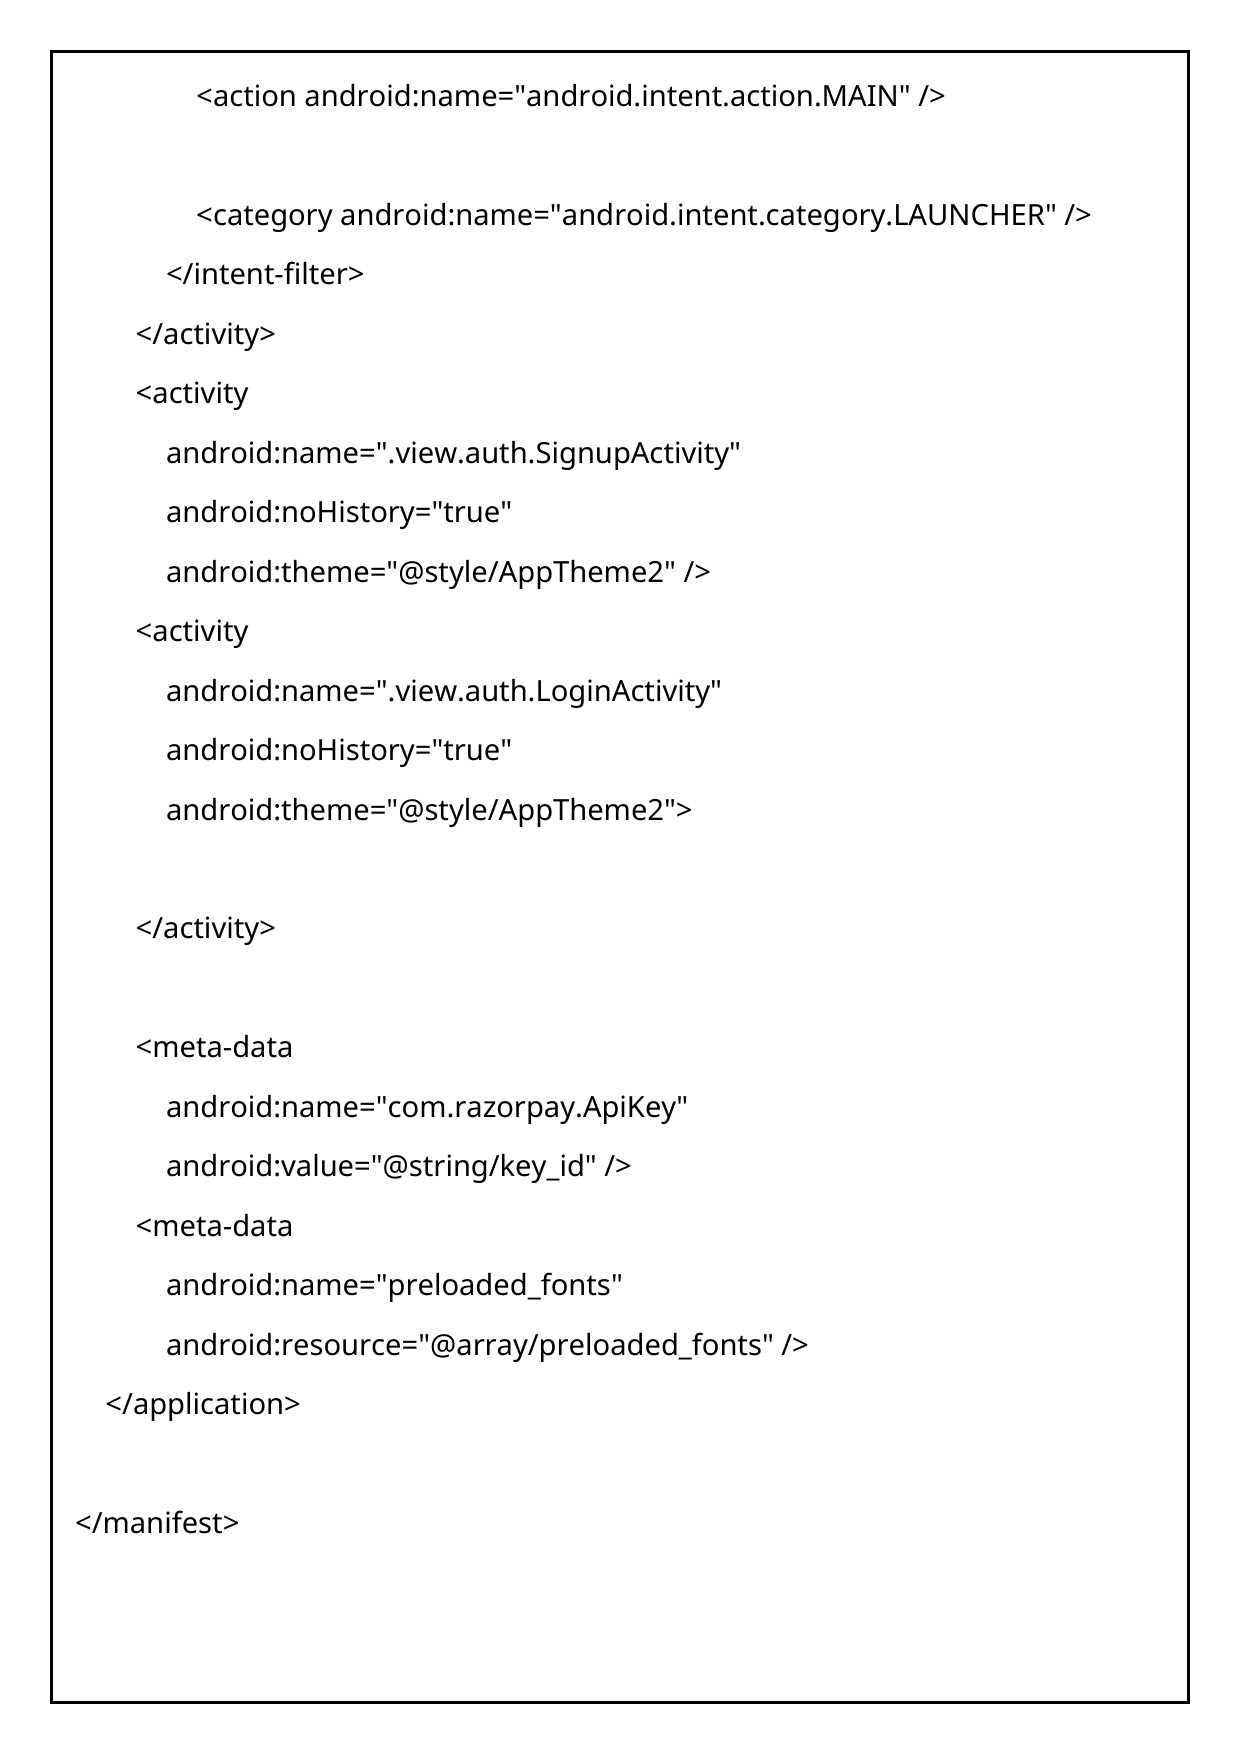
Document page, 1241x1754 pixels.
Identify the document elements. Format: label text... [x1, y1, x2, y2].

text </manifest> [75, 1502, 1165, 1542]
text android:name="preloaded_fonts" [75, 1264, 1165, 1304]
text android:theme="@style/AppTheme2" /> [75, 551, 1165, 591]
text </activity> [75, 908, 1165, 947]
text android:name=".view.auth.SignupActivity" [75, 432, 1165, 472]
text android:value="@string/key_id" /> [75, 1146, 1165, 1185]
text <category android:name="android.intent.category.LAUNCHER" /> [75, 194, 1165, 234]
text android:name="com.razorpay.ApiKey" [75, 1086, 1165, 1126]
text <action android:name="android.intent.action.MAIN" /> [75, 75, 1165, 115]
text <activity [75, 372, 1165, 412]
text android:theme="@style/AppTheme2"> [75, 789, 1165, 828]
text </application> [75, 1383, 1165, 1423]
text <activity [75, 610, 1165, 650]
text android:noHistory="true" [75, 729, 1165, 769]
text </intent-filter> [75, 253, 1165, 293]
text </activity> [75, 313, 1165, 353]
text <meta-data [75, 1027, 1165, 1066]
text android:name=".view.auth.LoginActivity" [75, 670, 1165, 709]
text <meta-data [75, 1205, 1165, 1245]
text android:resource="@array/preloaded_fonts" /> [75, 1324, 1165, 1364]
text android:noHistory="true" [75, 491, 1165, 531]
